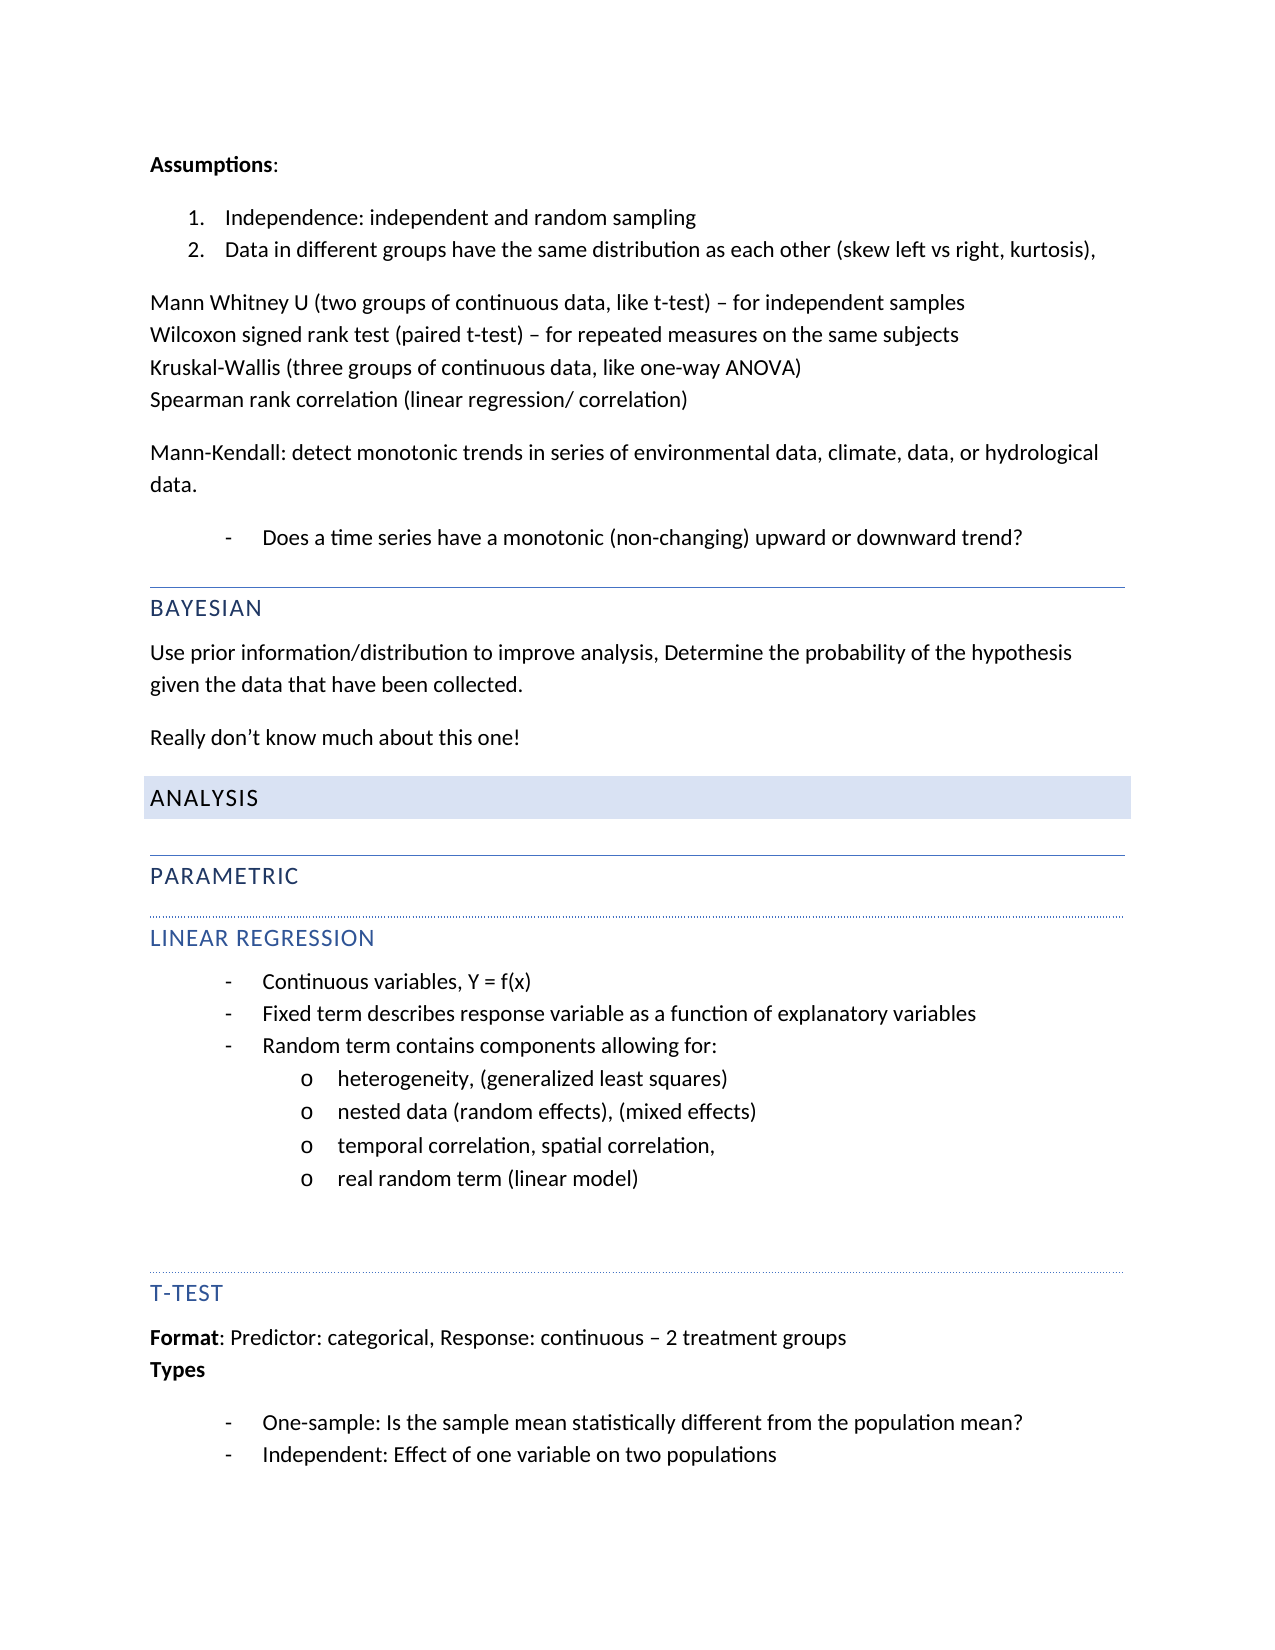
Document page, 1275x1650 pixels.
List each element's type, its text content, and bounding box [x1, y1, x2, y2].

list Random term contains components allowing for: [225, 1032, 1125, 1060]
text Mann Whitney U (two groups of continuous data, like t-test) – for independent samples Wilcoxon signed rank test (paired t-test) – for repeated measures on the same subjects Kruskal-Wallis (three groups of continuous data, like one-way ANOVA) Spearman rank correlation (linear regression/ correlation) [150, 288, 1125, 413]
list Data in different groups have the same distribution as each other (skew left vs right, kurtosis), [187, 235, 1125, 263]
text Assumptions: [150, 150, 1125, 178]
list Fixed term describes response variable as a function of explanatory variables [225, 999, 1125, 1027]
list temporal correlation, spatial correlation, [300, 1131, 1125, 1160]
list Independence: independent and random sampling [187, 203, 1125, 231]
list real random term (linear model) [300, 1164, 1125, 1194]
list One-sample: Is the sample mean statistically different from the population mean? [225, 1408, 1125, 1436]
list Independent: Effect of one variable on two populations [225, 1440, 1125, 1468]
list heterogeneity, (generalized least squares) [300, 1064, 1125, 1093]
list nested data (random effects), (mixed effects) [300, 1097, 1125, 1127]
text Mann-Kendall: detect monotonic trends in series of environmental data, climate, data, or hydrological data. [150, 438, 1125, 498]
subtitle linear regression [150, 916, 1125, 952]
list Continuous variables, Y = f(x) [225, 967, 1125, 995]
subtitle Parametric [150, 856, 1125, 891]
text Use prior information/distribution to improve analysis, Determine the probability of the hypothesis given the data that have been collected. [150, 638, 1125, 698]
subtitle T-Test [150, 1272, 1125, 1308]
list Does a time series have a monotonic (non-changing) upward or downward trend? [225, 523, 1125, 551]
subtitle analysis [150, 782, 1125, 813]
text Really don’t know much about this one! [150, 723, 1125, 751]
text Format: Predictor: categorical, Response: continuous – 2 treatment groups Types [150, 1323, 1125, 1383]
subtitle Bayesian [150, 588, 1125, 623]
